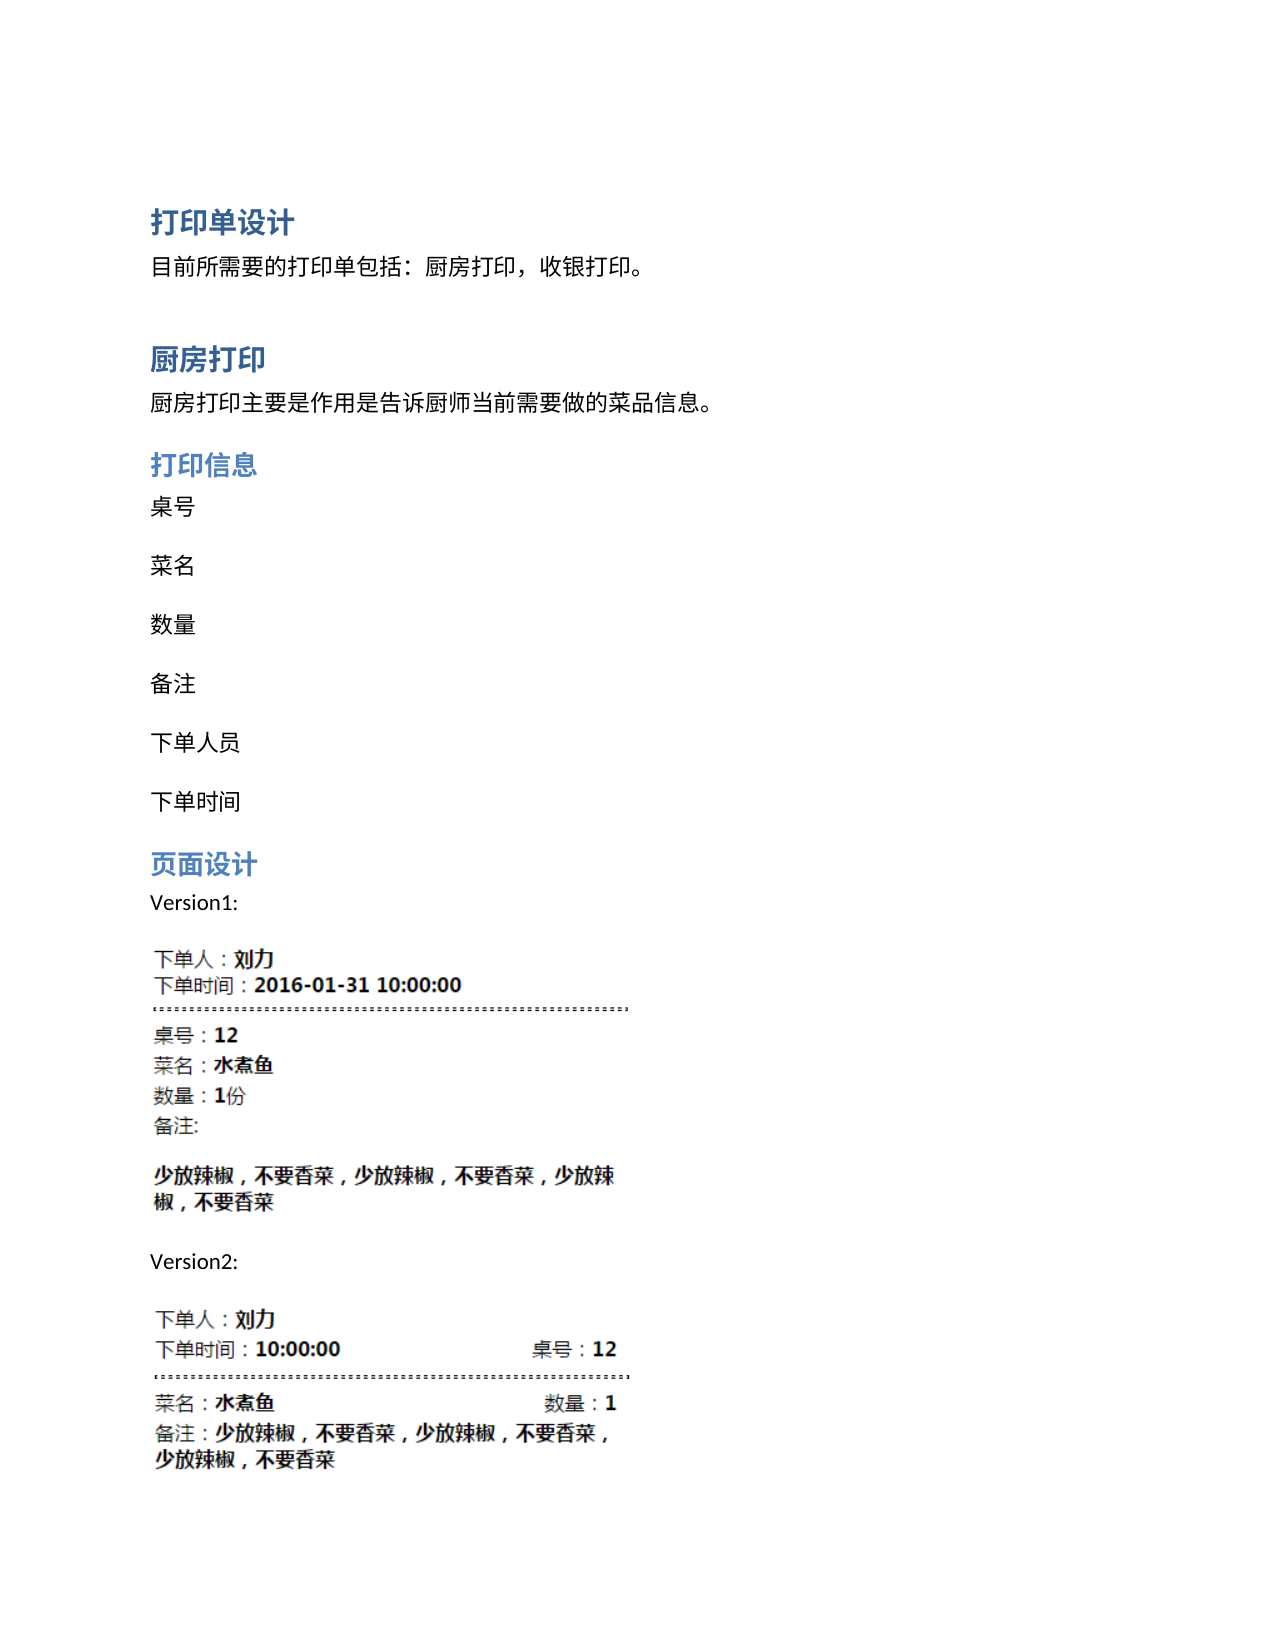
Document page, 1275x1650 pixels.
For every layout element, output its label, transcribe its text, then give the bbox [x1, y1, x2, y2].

text 菜名 [150, 548, 1125, 581]
subtitle 打印信息 [150, 444, 1125, 483]
text 下单时间 [150, 784, 1125, 817]
text Version1: [150, 888, 1125, 916]
text 厨房打印主要是作用是告诉厨师当前需要做的菜品信息。 [150, 385, 1125, 418]
text 数量 [150, 607, 1125, 640]
picture [150, 1300, 638, 1488]
text Version2: [150, 1247, 1125, 1275]
text 目前所需要的打印单包括：厨房打印，收银打印。 [150, 248, 1125, 282]
subtitle 打印单设计 [150, 200, 1125, 242]
text 下单人员 [150, 725, 1125, 758]
text 备注 [150, 666, 1125, 699]
subtitle 页面设计 [150, 843, 1125, 882]
subtitle 厨房打印 [150, 337, 1125, 379]
picture [150, 941, 628, 1223]
text 桌号 [150, 489, 1125, 522]
